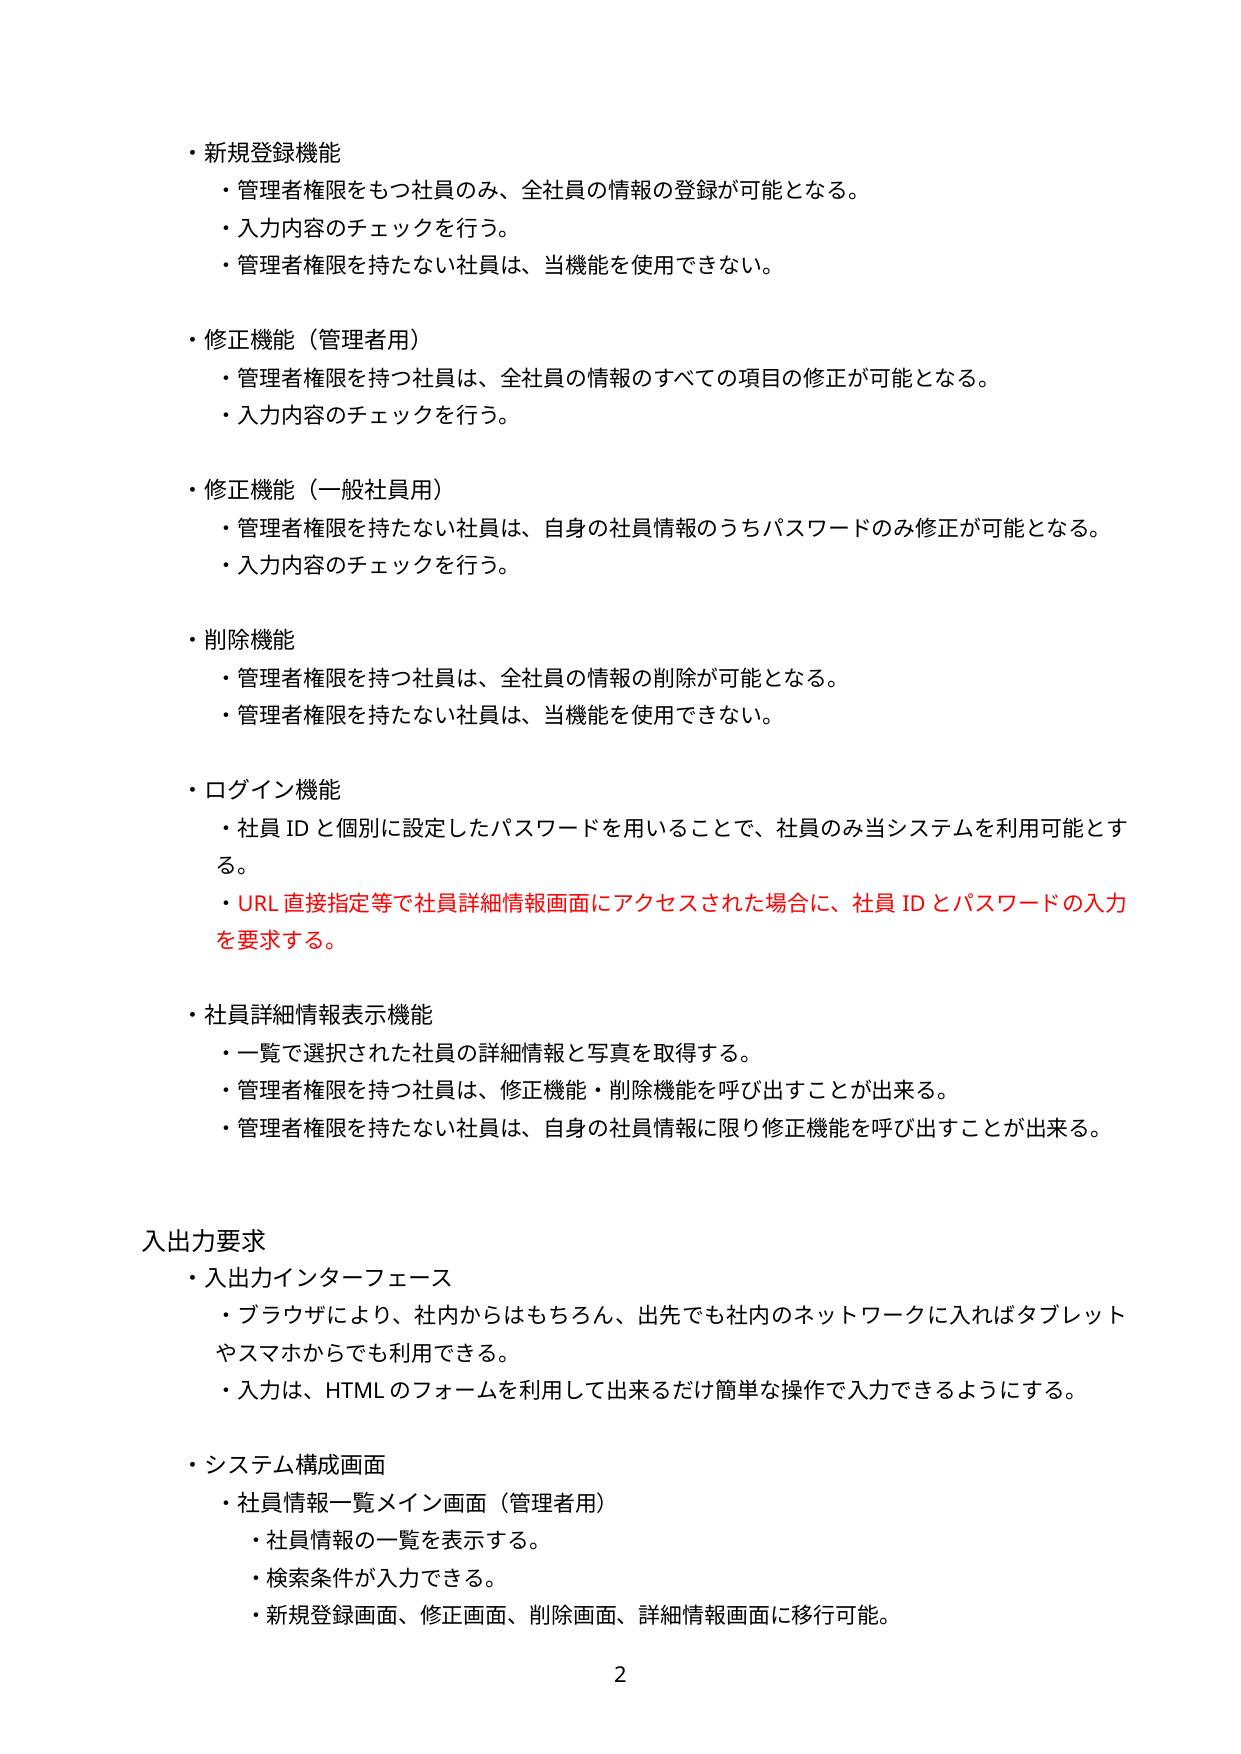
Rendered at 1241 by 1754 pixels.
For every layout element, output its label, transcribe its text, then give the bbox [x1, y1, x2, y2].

text ・社員情報の一覧を表示する。 [245, 1520, 1128, 1558]
text ・管理者権限を持たない社員は、自身の社員情報に限り修正機能を呼び出すことが出来る。 [215, 1108, 1128, 1145]
text ・システム構成画面 [112, 1445, 1128, 1483]
text ・管理者権限を持つ社員は、全社員の情報の削除が可能となる。 [112, 658, 1128, 695]
text ・社員情報一覧メイン画面（管理者用） [215, 1483, 1128, 1520]
text ・入力内容のチェックを行う。 [112, 208, 1128, 245]
text ・削除機能 [112, 620, 1128, 658]
text ・入力内容のチェックを行う。 [112, 545, 1128, 583]
text ・修正機能（一般社員用） [112, 470, 1128, 508]
text ・入力は、HTMLのフォームを利用して出来るだけ簡単な操作で入力できるようにする。 [215, 1370, 1128, 1408]
text ・管理者権限をもつ社員のみ、全社員の情報の登録が可能となる。 [112, 170, 1128, 208]
text 入出力要求 [112, 1220, 1128, 1258]
text ・修正機能（管理者用） [112, 320, 1128, 358]
text ・新規登録機能 [112, 133, 1128, 170]
text ・管理者権限を持たない社員は、当機能を使用できない。 [112, 245, 1128, 283]
text ・管理者権限を持たない社員は、自身の社員情報のうちパスワードのみ修正が可能となる。 [112, 508, 1128, 545]
text ・ログイン機能 [112, 770, 1128, 808]
text ・一覧で選択された社員の詳細情報と写真を取得する。 [215, 1033, 1128, 1070]
text ・管理者権限を持たない社員は、当機能を使用できない。 [112, 695, 1128, 733]
text ・入出力インターフェース [112, 1258, 1128, 1295]
text ・検索条件が入力できる。 [245, 1558, 1128, 1595]
text ・社員IDと個別に設定したパスワードを用いることで、社員のみ当システムを利用可能とする。 [215, 808, 1128, 883]
text ・ブラウザにより、社内からはもちろん、出先でも社内のネットワークに入ればタブレットやスマホからでも利用できる。 [215, 1295, 1128, 1370]
text ・入力内容のチェックを行う。 [112, 395, 1128, 433]
text ・新規登録画面、修正画面、削除画面、詳細情報画面に移行可能。 [245, 1595, 1128, 1633]
text ・管理者権限を持つ社員は、修正機能・削除機能を呼び出すことが出来る。 [215, 1070, 1128, 1108]
text ・URL直接指定等で社員詳細情報画面にアクセスされた場合に、社員IDとパスワードの入力を要求する。 [215, 883, 1128, 958]
text ・管理者権限を持つ社員は、全社員の情報のすべての項目の修正が可能となる。 [112, 358, 1128, 395]
text ・社員詳細情報表示機能 [112, 995, 1128, 1033]
